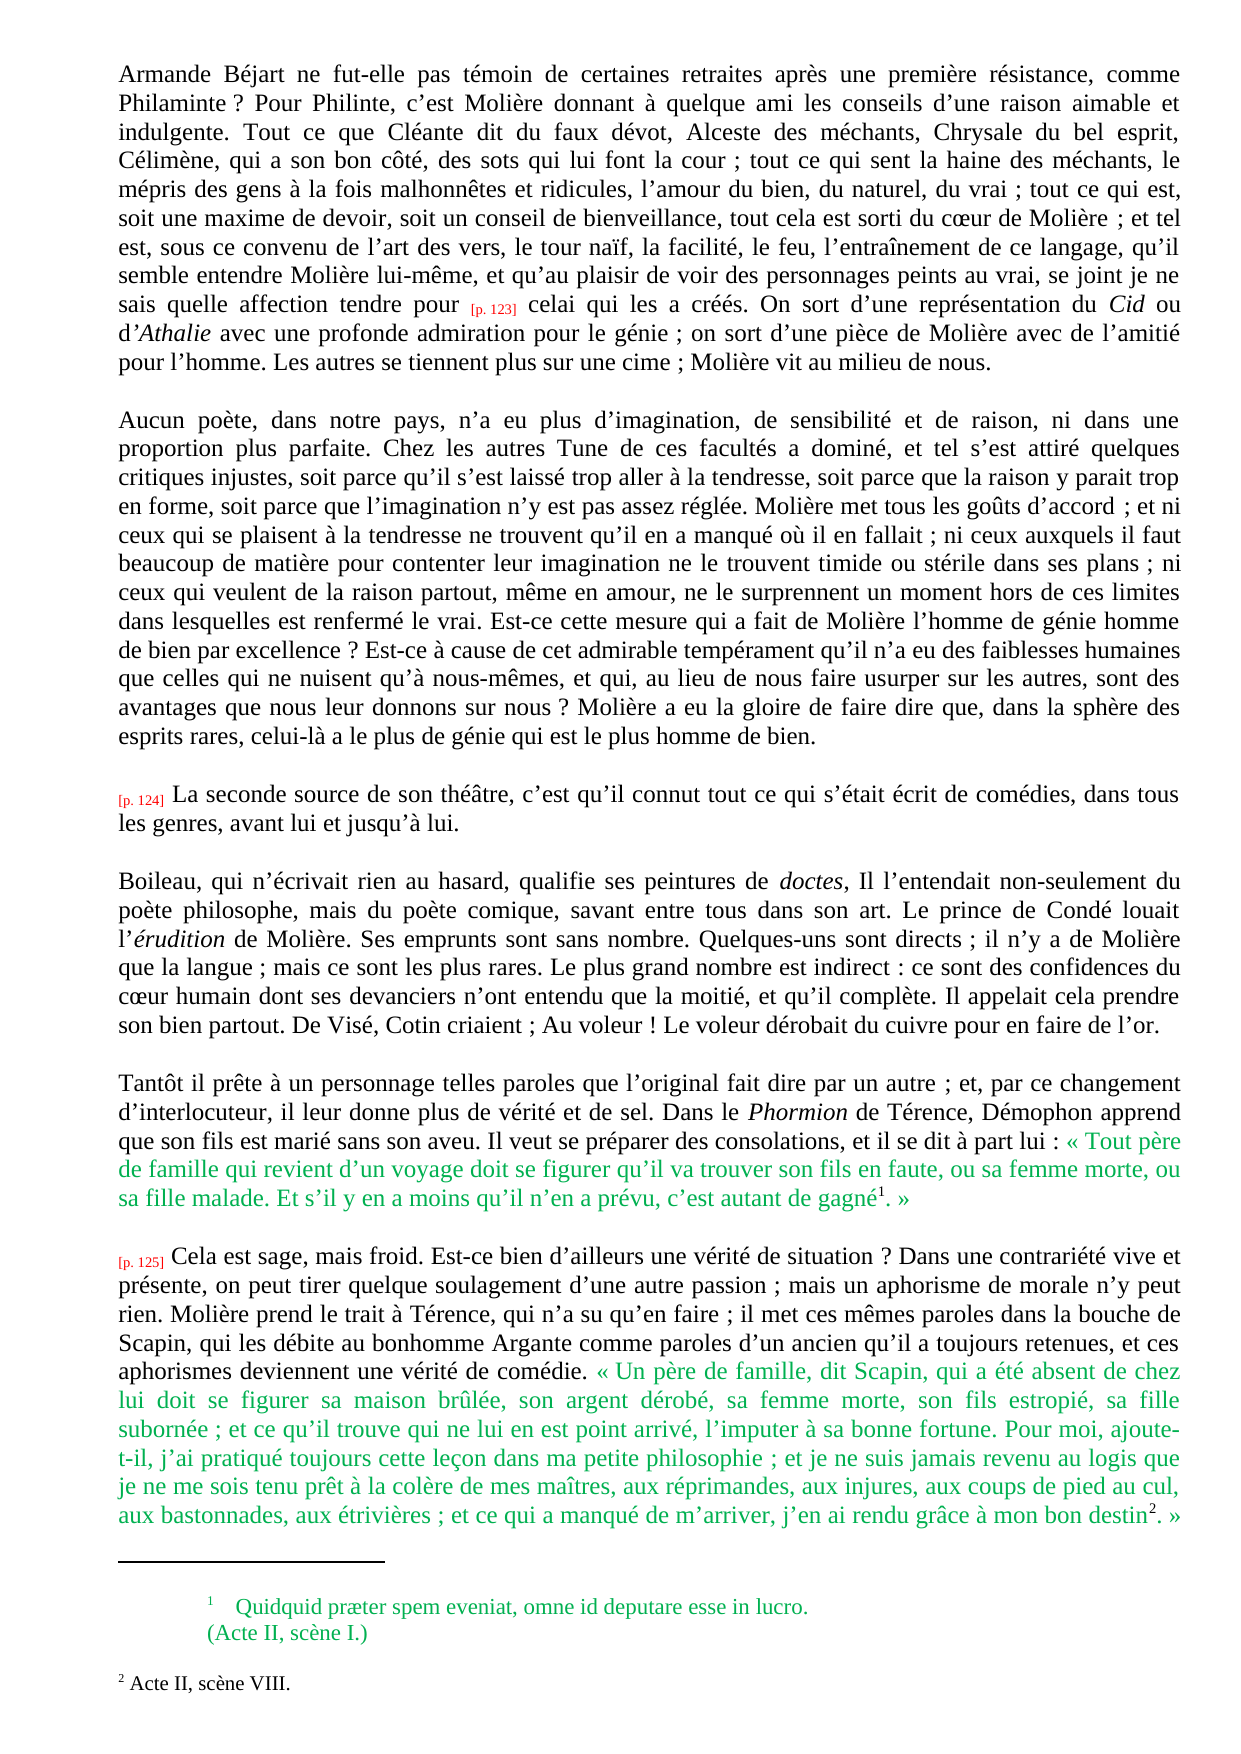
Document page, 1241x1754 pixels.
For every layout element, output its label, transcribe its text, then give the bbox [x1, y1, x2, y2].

text Aucun poète, dans notre pays, n’a eu plus d’imagination, de sensibilité et de raison, ni dans une proportion plus parfaite. Chez les autres Tune de ces facultés a dominé, et tel s’est attiré quelques critiques injustes, soit parce qu’il s’est laissé trop aller à la tendresse, soit parce que la raison y parait trop en forme, soit parce que l’imagination n’y est pas assez réglée. Molière met tous les goûts d’accord ; et ni ceux qui se plaisent à la tendresse ne trouvent qu’il en a manqué où il en fallait ; ni ceux auxquels il faut beaucoup de matière pour contenter leur imagination ne le trouvent timide ou stérile dans ses plans ; ni ceux qui veulent de la raison partout, même en amour, ne le surprennent un moment hors de ces limites dans lesquelles est renfermé le vrai. Est-ce cette mesure qui a fait de Molière l’homme de génie homme de bien par excellence ? Est-ce à cause de cet admirable tempérament qu’il n’a eu des faiblesses humaines que celles qui ne nuisent qu’à nous-mêmes, et qui, au lieu de nous faire usurper sur les autres, sont des avantages que nous leur donnons sur nous ? Molière a eu la gloire de faire dire que, dans la sphère des esprits rares, celui-là a le plus de génie qui est le plus homme de bien. [118, 405, 1181, 750]
text Tantôt il prête à un personnage telles paroles que l’original fait dire par un autre ; et, par ce changement d’interlocuteur, il leur donne plus de vérité et de sel. Dans le Phormion de Térence, Démophon apprend que son fils est marié sans son aveu. Il veut se préparer des consolations, et il se dit à part lui : « Tout père de famille qui revient d’un voyage doit se figurer qu’il va trouver son fils en faute, ou sa femme morte, ou sa fille malade. Et s’il y en a moins qu’il n’en a prévu, c’est autant de gagné. » [118, 1068, 1181, 1212]
text [p. 124] La seconde source de son théâtre, c’est qu’il connut tout ce qui s’était écrit de comédies, dans tous les genres, avant lui et jusqu’à lui. [118, 779, 1181, 837]
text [118, 59, 1181, 375]
text Boileau, qui n’écrivait rien au hasard, qualifie ses peintures de doctes, Il l’entendait non-seulement du poète philosophe, mais du poète comique, savant entre tous dans son art. Le prince de Condé louait l’érudition de Molière. Ses emprunts sont sans nombre. Quelques-uns sont directs ; il n’y a de Molière que la langue ; mais ce sont les plus rares. Le plus grand nombre est indirect : ce sont des confidences du cœur humain dont ses devanciers n’ont entendu que la moitié, et qu’il complète. Il appelait cela prendre son bien partout. De Visé, Cotin criaient ; Au voleur ! Le voleur dérobait du cuivre pour en faire de l’or. [118, 866, 1181, 1039]
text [118, 1241, 1181, 1529]
